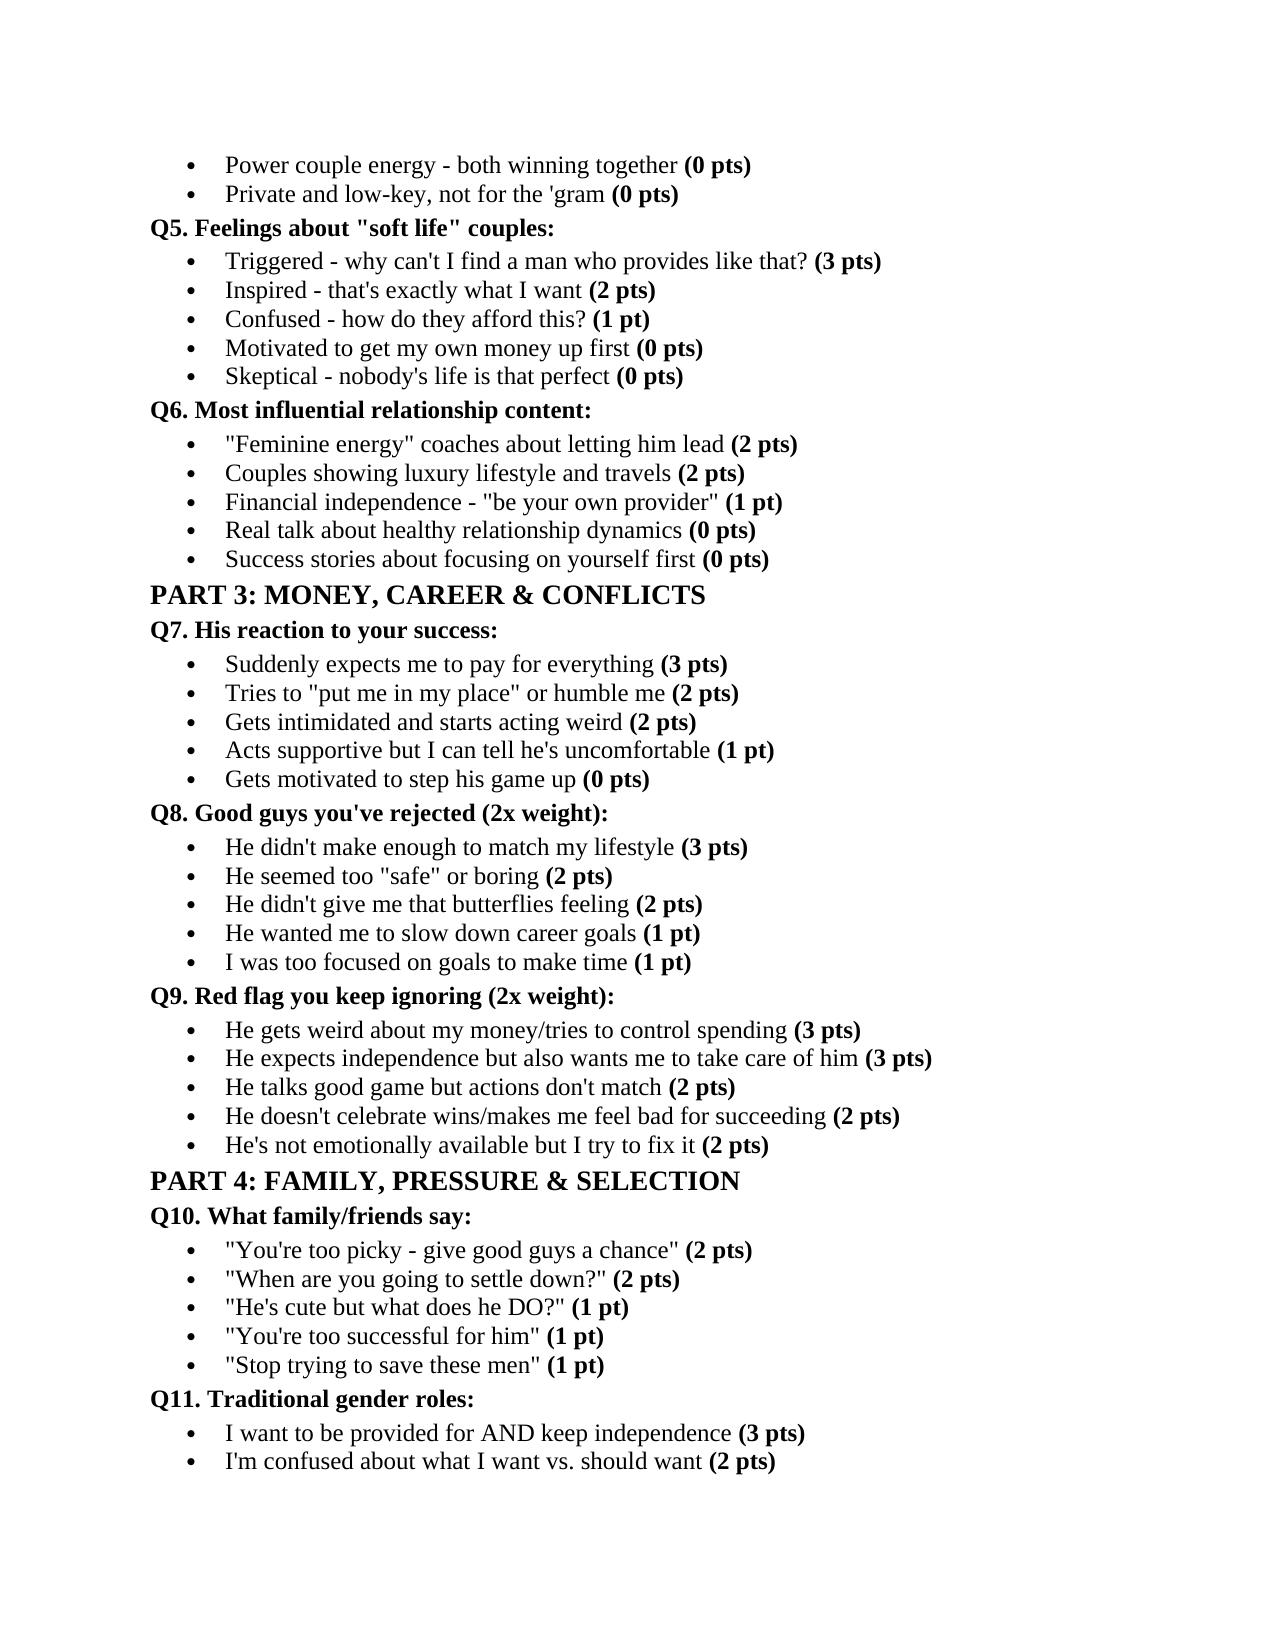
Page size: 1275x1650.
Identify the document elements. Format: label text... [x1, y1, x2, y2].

list "Feminine energy" coaches about letting him lead (2 pts) [187, 429, 1125, 458]
list He seemed too "safe" or boring (2 pts) [187, 861, 1125, 889]
list Inspired - that's exactly what I want (2 pts) [187, 275, 1125, 304]
list Tries to "put me in my place" or humble me (2 pts) [187, 678, 1125, 707]
list Confused - how do they afford this? (1 pt) [187, 304, 1125, 333]
list Success stories about focusing on yourself first (0 pts) [187, 544, 1125, 573]
list "Stop trying to save these men" (1 pt) [187, 1350, 1125, 1379]
list He talks good game but actions don't match (2 pts) [187, 1072, 1125, 1101]
list Skeptical - nobody's life is that perfect (0 pts) [187, 361, 1125, 390]
text PART 3: MONEY, CAREER & CONFLICTS [150, 578, 1125, 610]
list "He's cute but what does he DO?" (1 pt) [187, 1292, 1125, 1321]
list "You're too successful for him" (1 pt) [187, 1321, 1125, 1350]
list "When are you going to settle down?" (2 pts) [187, 1264, 1125, 1292]
list He gets weird about my money/tries to control spending (3 pts) [187, 1015, 1125, 1043]
text Q10. What family/friends say: [150, 1201, 1125, 1230]
list I'm confused about what I want vs. should want (2 pts) [187, 1446, 1125, 1475]
list He doesn't celebrate wins/makes me feel bad for succeeding (2 pts) [187, 1101, 1125, 1130]
list Gets intimidated and starts acting weird (2 pts) [187, 707, 1125, 736]
list Couples showing luxury lifestyle and travels (2 pts) [187, 458, 1125, 487]
list Triggered - why can't I find a man who provides like that? (3 pts) [187, 246, 1125, 275]
list Suddenly expects me to pay for everything (3 pts) [187, 649, 1125, 678]
text Q5. Feelings about "soft life" couples: [150, 213, 1125, 241]
text Q6. Most influential relationship content: [150, 395, 1125, 424]
text Q9. Red flag you keep ignoring (2x weight): [150, 981, 1125, 1010]
list He's not emotionally available but I try to fix it (2 pts) [187, 1130, 1125, 1158]
list Motivated to get my own money up first (0 pts) [187, 333, 1125, 361]
list Power couple energy - both winning together (0 pts) [187, 150, 1125, 179]
list He didn't make enough to match my lifestyle (3 pts) [187, 832, 1125, 861]
list I was too focused on goals to make time (1 pt) [187, 947, 1125, 976]
text Q8. Good guys you've rejected (2x weight): [150, 798, 1125, 827]
list Real talk about healthy relationship dynamics (0 pts) [187, 515, 1125, 544]
text Q11. Traditional gender roles: [150, 1384, 1125, 1413]
text Q7. His reaction to your success: [150, 616, 1125, 644]
list He wanted me to slow down career goals (1 pt) [187, 918, 1125, 947]
list He didn't give me that butterflies feeling (2 pts) [187, 889, 1125, 918]
list "You're too picky - give good guys a chance" (2 pts) [187, 1235, 1125, 1264]
list Private and low-key, not for the 'gram (0 pts) [187, 179, 1125, 207]
list He expects independence but also wants me to take care of him (3 pts) [187, 1043, 1125, 1072]
list Financial independence - "be your own provider" (1 pt) [187, 487, 1125, 515]
text PART 4: FAMILY, PRESSURE & SELECTION [150, 1164, 1125, 1196]
list Acts supportive but I can tell he's uncomfortable (1 pt) [187, 736, 1125, 764]
list I want to be provided for AND keep independence (3 pts) [187, 1418, 1125, 1446]
list Gets motivated to step his game up (0 pts) [187, 764, 1125, 793]
